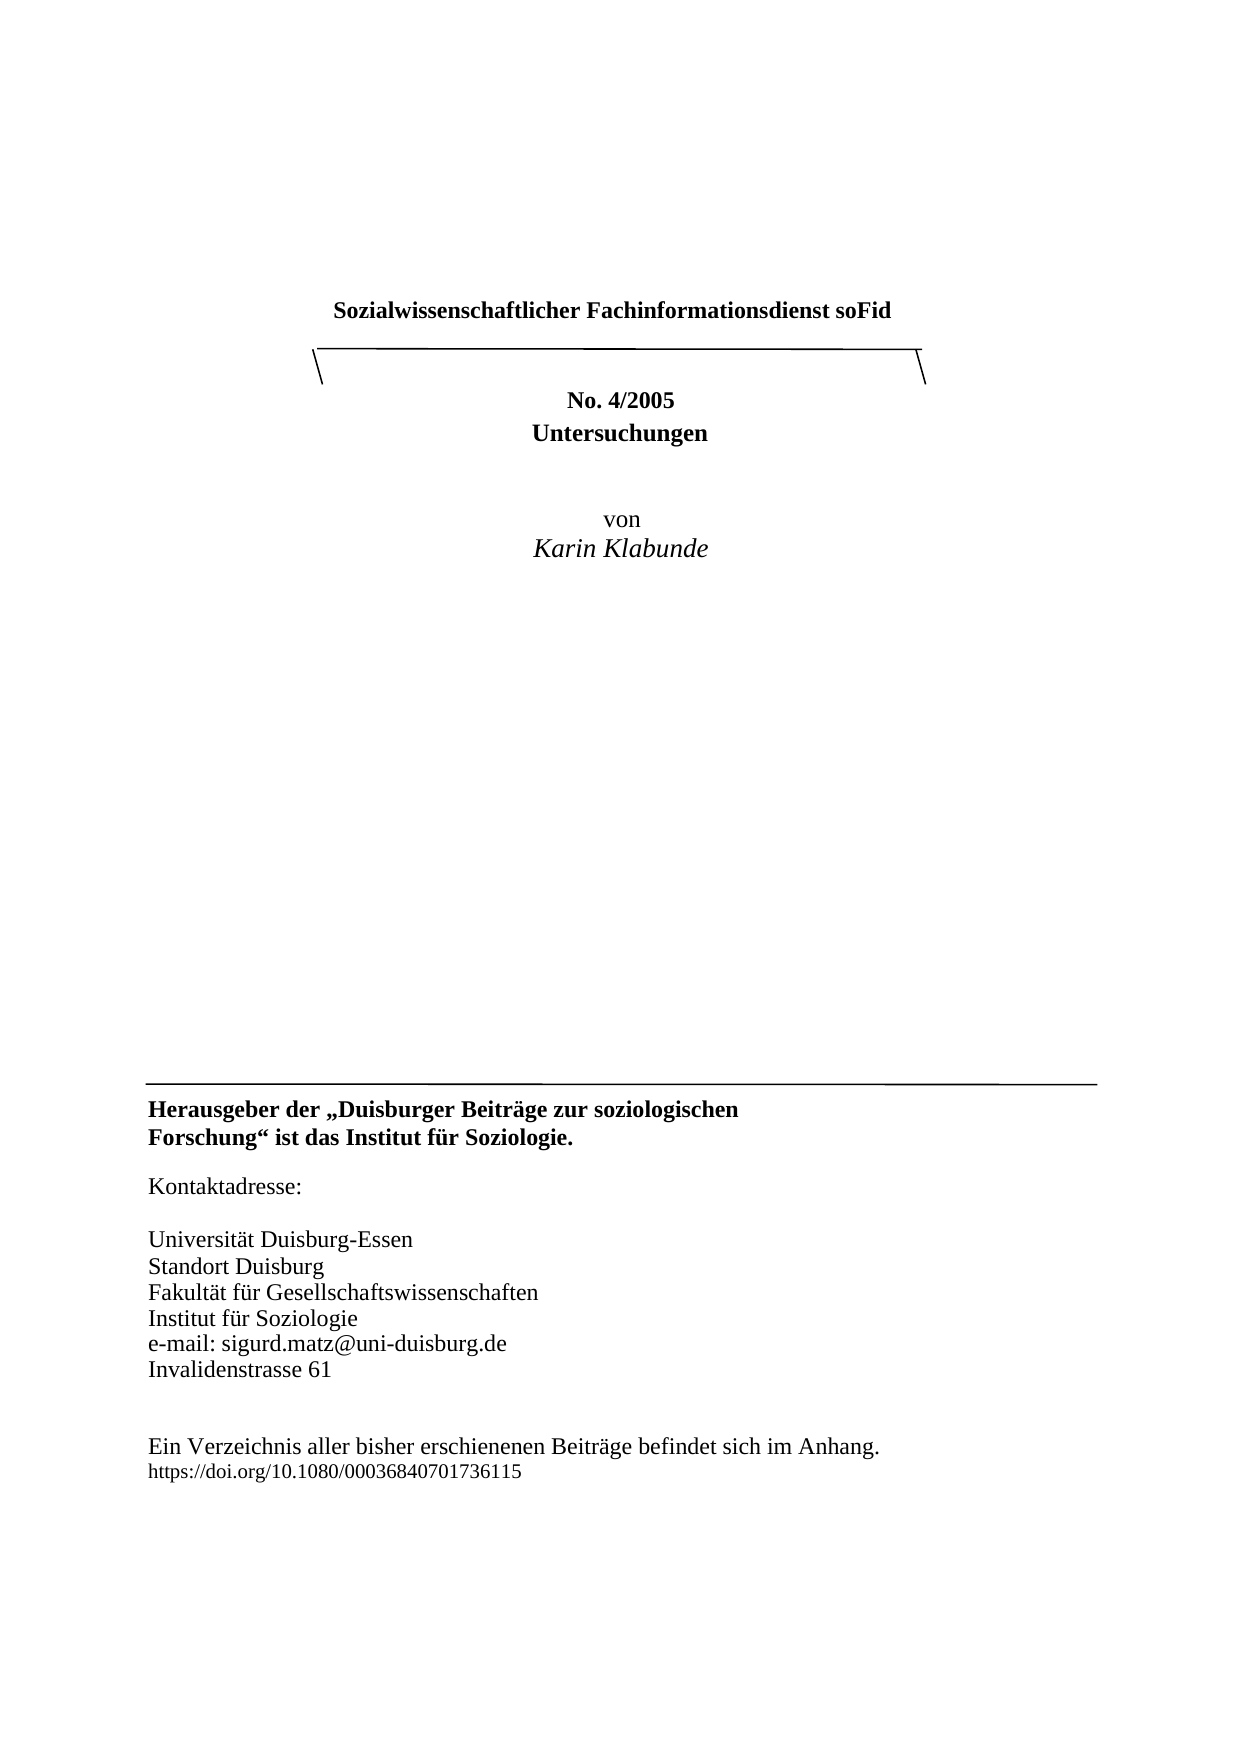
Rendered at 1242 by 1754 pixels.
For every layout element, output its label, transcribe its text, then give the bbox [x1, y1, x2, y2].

text e-mail: sigurd.matz@uni-duisburg.de [148, 1332, 1092, 1357]
text Invalidenstrasse 61 [148, 1357, 443, 1383]
text Sozialwissenschaftlicher Fachinformationsdienst soFid [148, 297, 1077, 324]
text https://doi.org/10.1080/00036840701736115 [148, 1459, 1092, 1483]
text Herausgeber der „Duisburger Beiträge zur soziologischen Forschung“ ist das Institut für Soziologie. [148, 1096, 837, 1150]
text Universität Duisburg-Essen [148, 1225, 1092, 1253]
text Institut für Soziologie [148, 1306, 1092, 1332]
text Fakultät für Gesellschaftswissenschaften [148, 1280, 1092, 1306]
text Karin Klabunde [148, 533, 1094, 564]
text von [148, 504, 1096, 533]
text Standort Duisburg [148, 1253, 1092, 1280]
text Kontaktadresse: [148, 1172, 1092, 1199]
text No. 4/2005 [148, 386, 1094, 414]
text Ein Verzeichnis aller bisher erschienenen Beiträge befindet sich im Anhang. [148, 1432, 1092, 1459]
text Untersuchungen [148, 418, 1092, 446]
